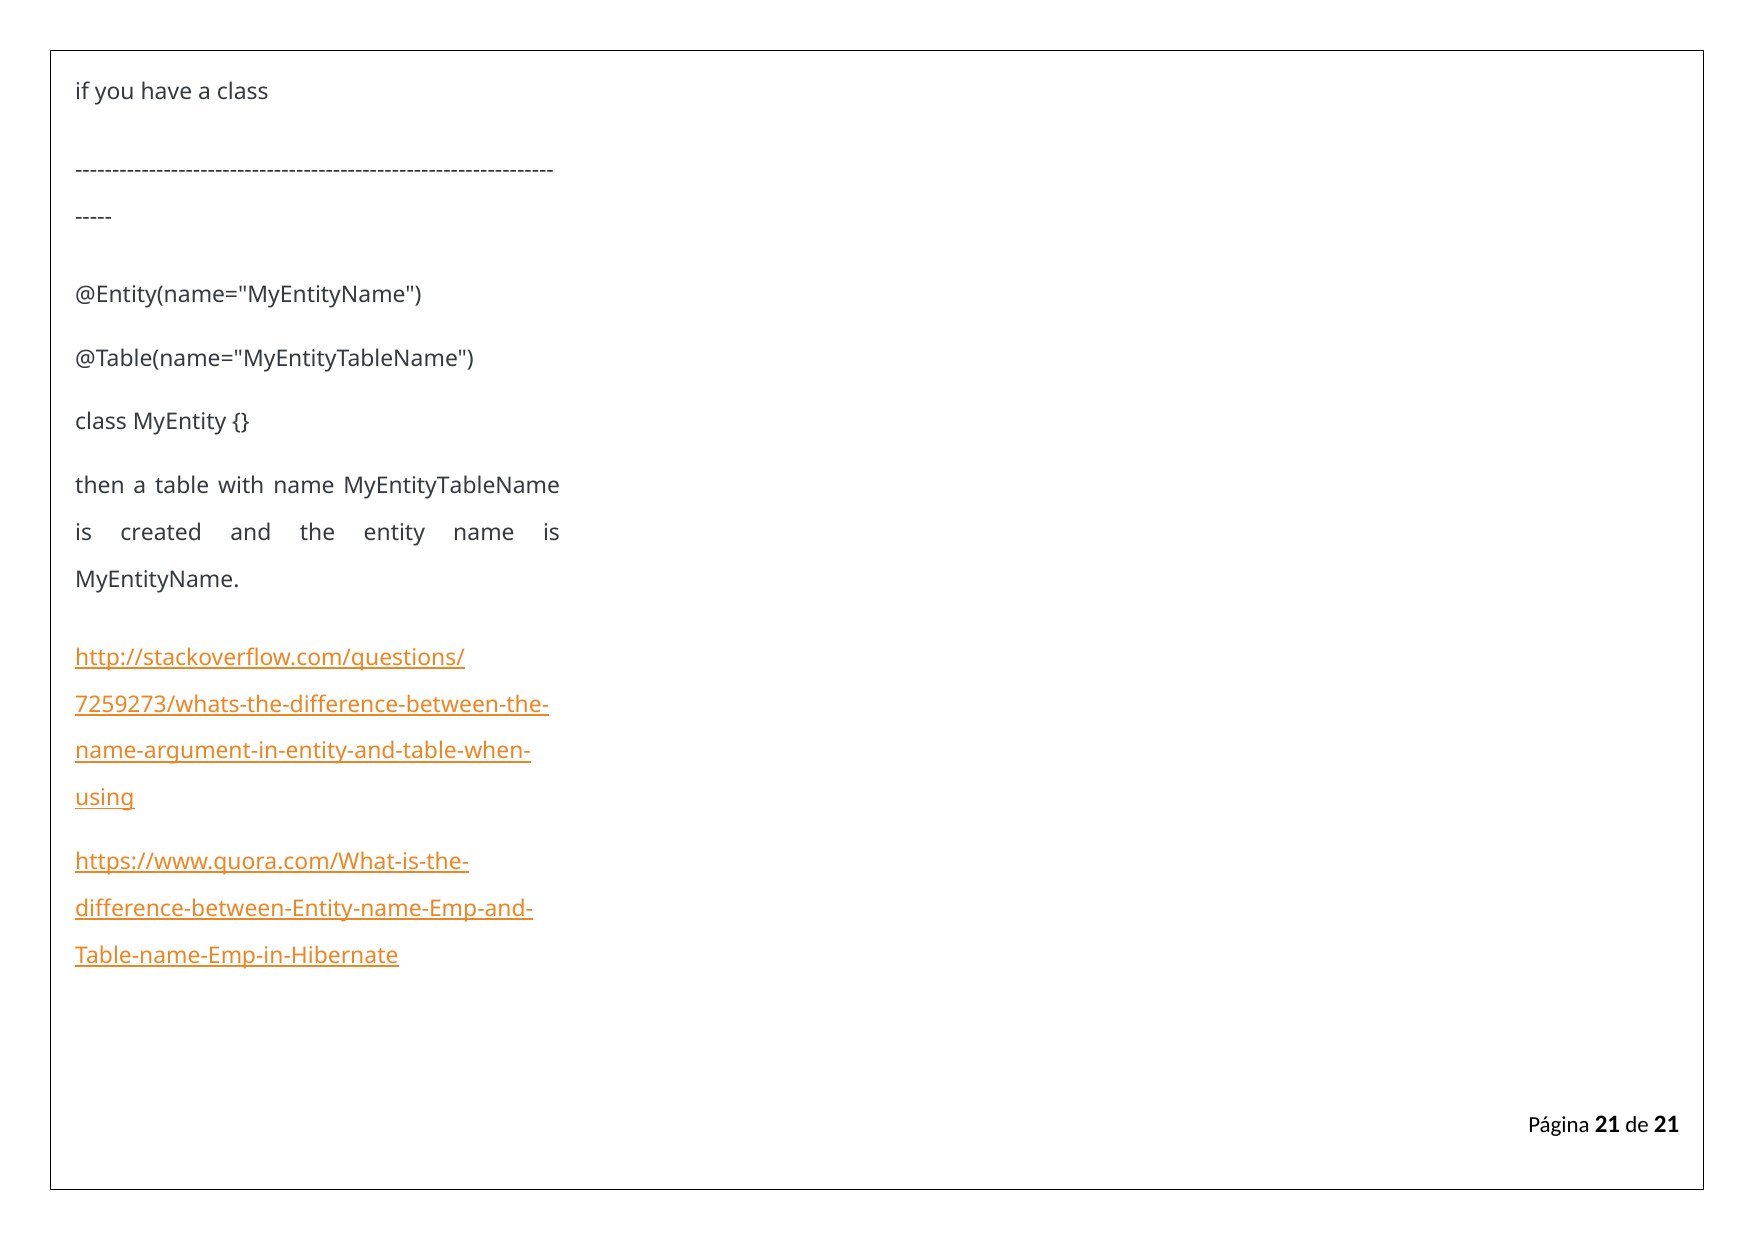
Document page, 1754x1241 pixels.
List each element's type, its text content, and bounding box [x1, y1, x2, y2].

text http://stackoverflow.com/questions/7259273/whats-the-difference-between-the-name-argument-in-entity-and-table-when-using [75, 641, 560, 812]
text class MyEntity {} [75, 405, 560, 436]
text then a table with name MyEntityTableName is created and the entity name is MyEntityName. [75, 469, 560, 594]
text https://www.quora.com/What-is-the-difference-between-Entity-name-Emp-and-Table-name-Emp-in-Hibernate [75, 845, 560, 970]
text ---------------------------------------------------------------------- [75, 153, 560, 231]
text @Table(name="MyEntityTableName") [75, 342, 560, 373]
text @Entity(name="MyEntityName") [75, 278, 560, 309]
text if you have a class [75, 75, 560, 106]
